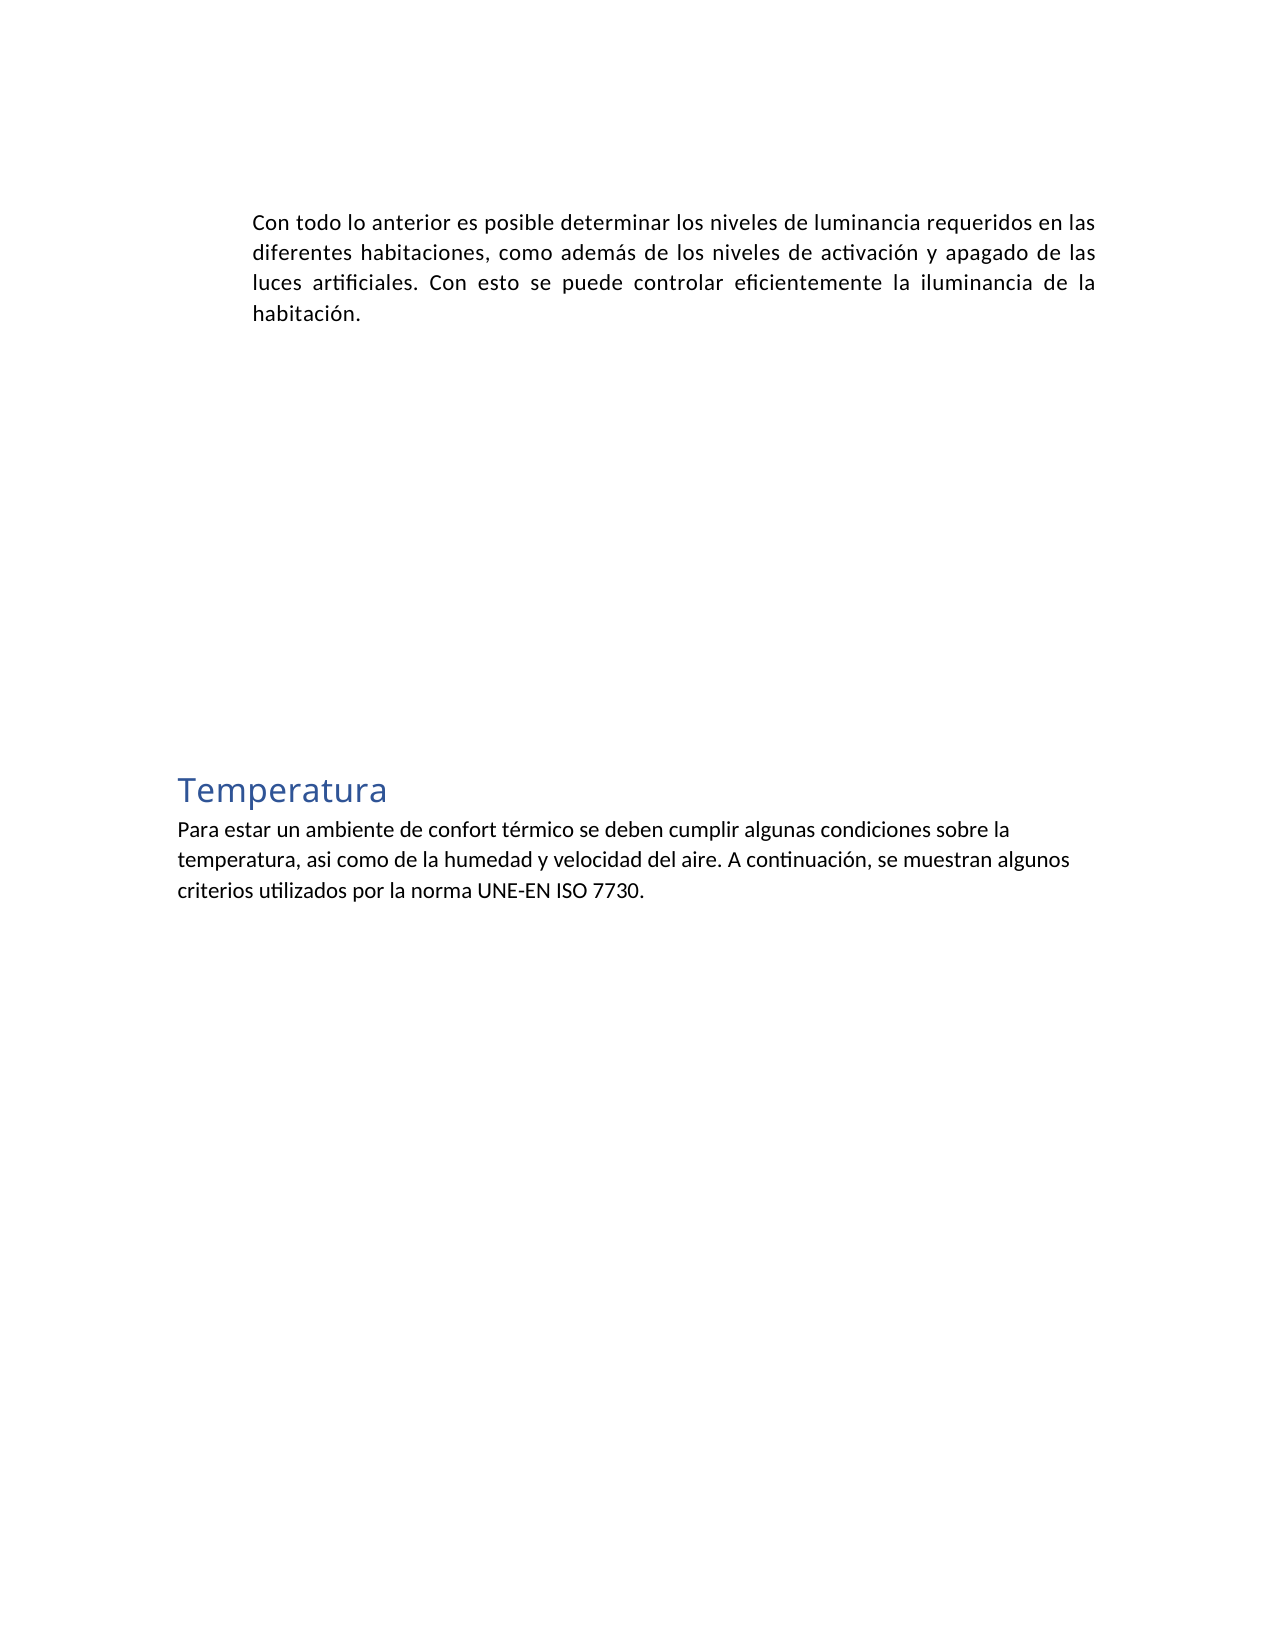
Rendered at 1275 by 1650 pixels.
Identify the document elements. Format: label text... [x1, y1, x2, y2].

list Con todo lo anterior es posible determinar los niveles de luminancia requeridos en las diferentes habitaciones, como además de los niveles de activación y apagado de las luces artificiales. Con esto se puede controlar eficientemente la iluminancia de la habitación. [252, 208, 1098, 327]
subtitle Temperatura [177, 766, 1098, 812]
text Para estar un ambiente de confort térmico se deben cumplir algunas condiciones sobre la temperatura, asi como de la humedad y velocidad del aire. A continuación, se muestran algunos criterios utilizados por la norma UNE-EN ISO 7730. [177, 815, 1098, 904]
